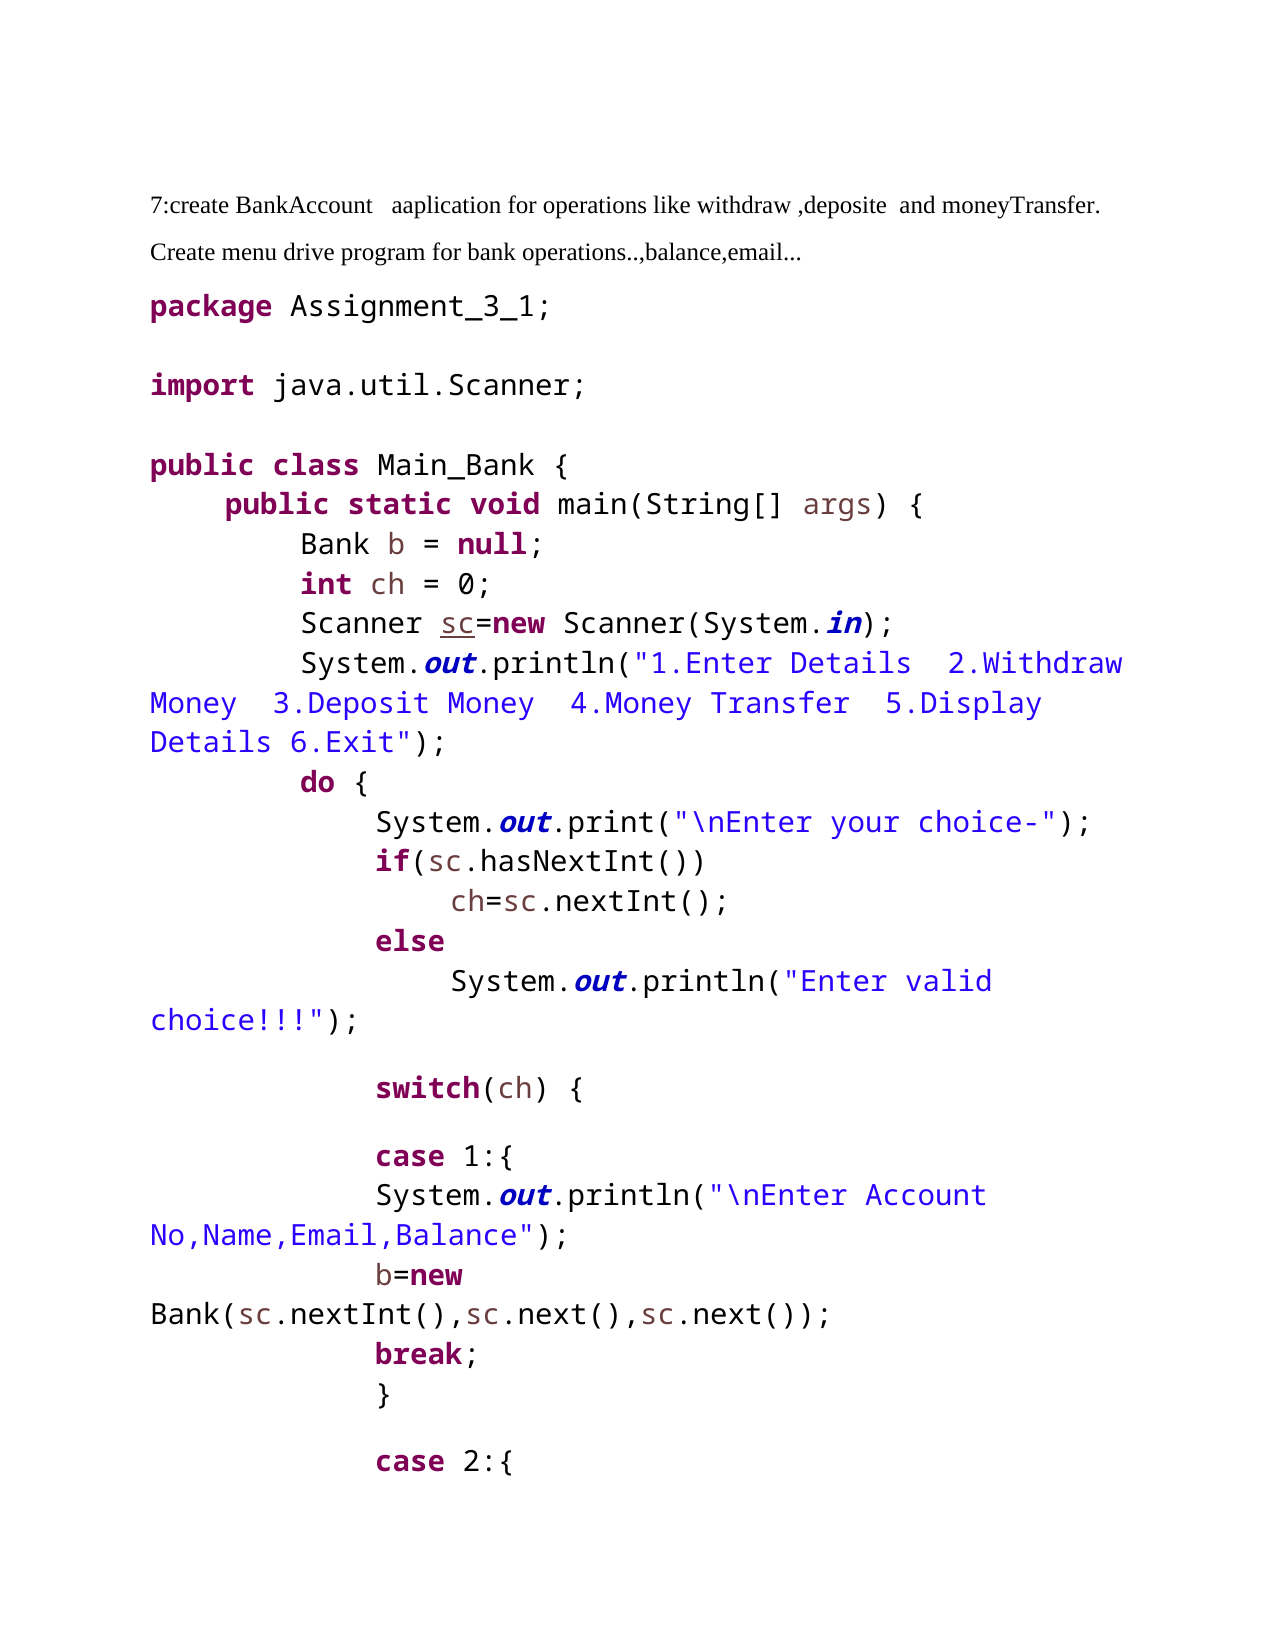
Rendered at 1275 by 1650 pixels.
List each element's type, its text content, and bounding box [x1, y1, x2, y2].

text public static void main(String[] args) { [150, 483, 1125, 523]
text do { [150, 761, 1125, 801]
text System.out.print("\nEnter your choice-"); [150, 801, 1125, 841]
text switch(ch) { [150, 1067, 1125, 1107]
text 7:create BankAccount aaplication for operations like withdraw ,deposite and moneyTransfer. [150, 190, 1125, 218]
text System.out.println("1.Enter Details 2.Withdraw Money 3.Deposit Money 4.Money Transfer 5.Display Details 6.Exit"); [150, 642, 1125, 761]
text } [150, 1373, 1125, 1413]
text Scanner sc=new Scanner(System.in); [150, 603, 1125, 642]
text package Assignment_3_1; [150, 285, 1125, 325]
text else [150, 920, 1125, 960]
text case 1:{ [150, 1135, 1125, 1174]
text System.out.println("\nEnter Account No,Name,Email,Balance"); [150, 1174, 1125, 1254]
text ch=sc.nextInt(); [150, 880, 1125, 920]
text b=new Bank(sc.nextInt(),sc.next(),sc.next()); [150, 1254, 1125, 1333]
text Create menu drive program for bank operations..,balance,email... [150, 237, 1125, 266]
text int ch = 0; [150, 563, 1125, 603]
text import java.util.Scanner; [150, 364, 1125, 404]
text if(sc.hasNextInt()) [150, 841, 1125, 880]
text Bank b = null; [150, 523, 1125, 563]
text public class Main_Bank { [150, 444, 1125, 483]
text System.out.println("Enter valid choice!!!"); [150, 960, 1125, 1039]
text case 2:{ [150, 1441, 1125, 1480]
text break; [150, 1333, 1125, 1373]
